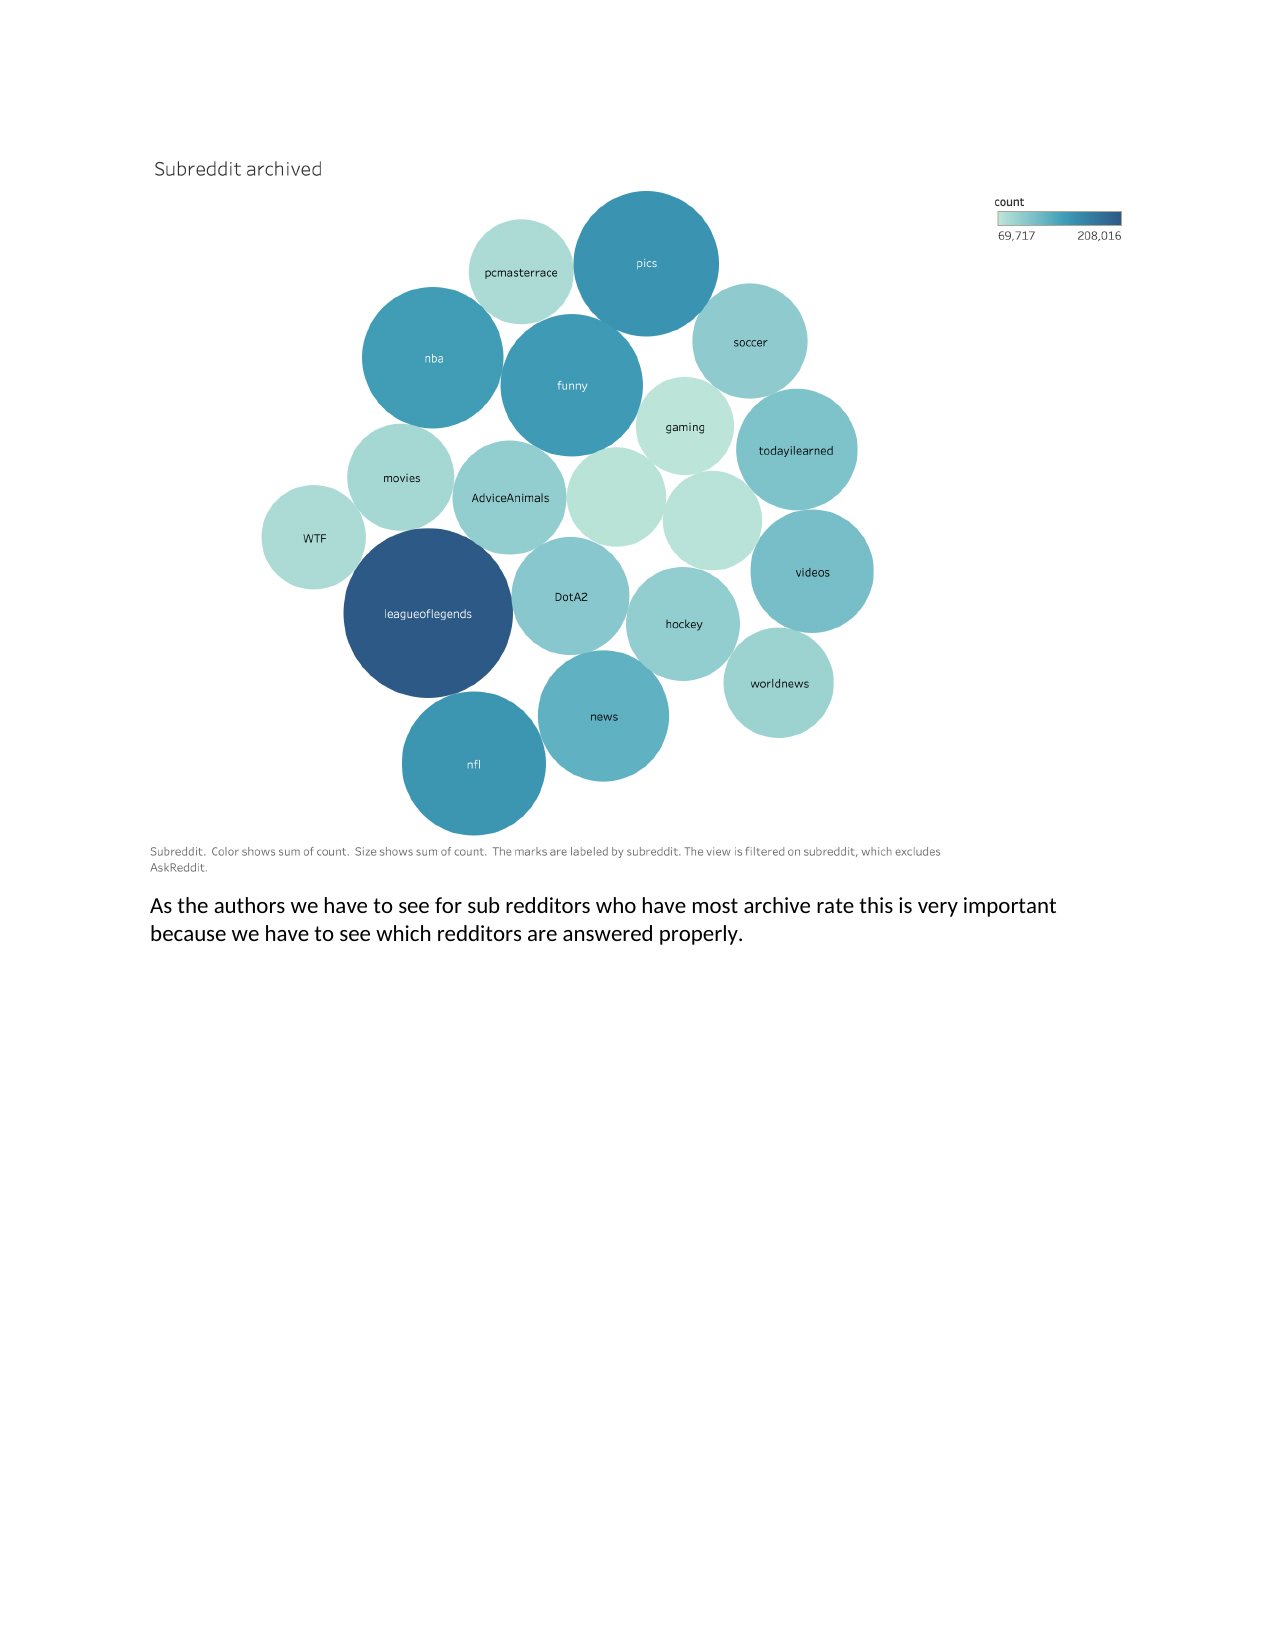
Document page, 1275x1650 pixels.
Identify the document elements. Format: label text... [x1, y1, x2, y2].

picture [150, 150, 1125, 875]
text As the authors we have to see for sub redditors who have most archive rate this is very important because we have to see which redditors are answered properly. [150, 891, 1125, 947]
